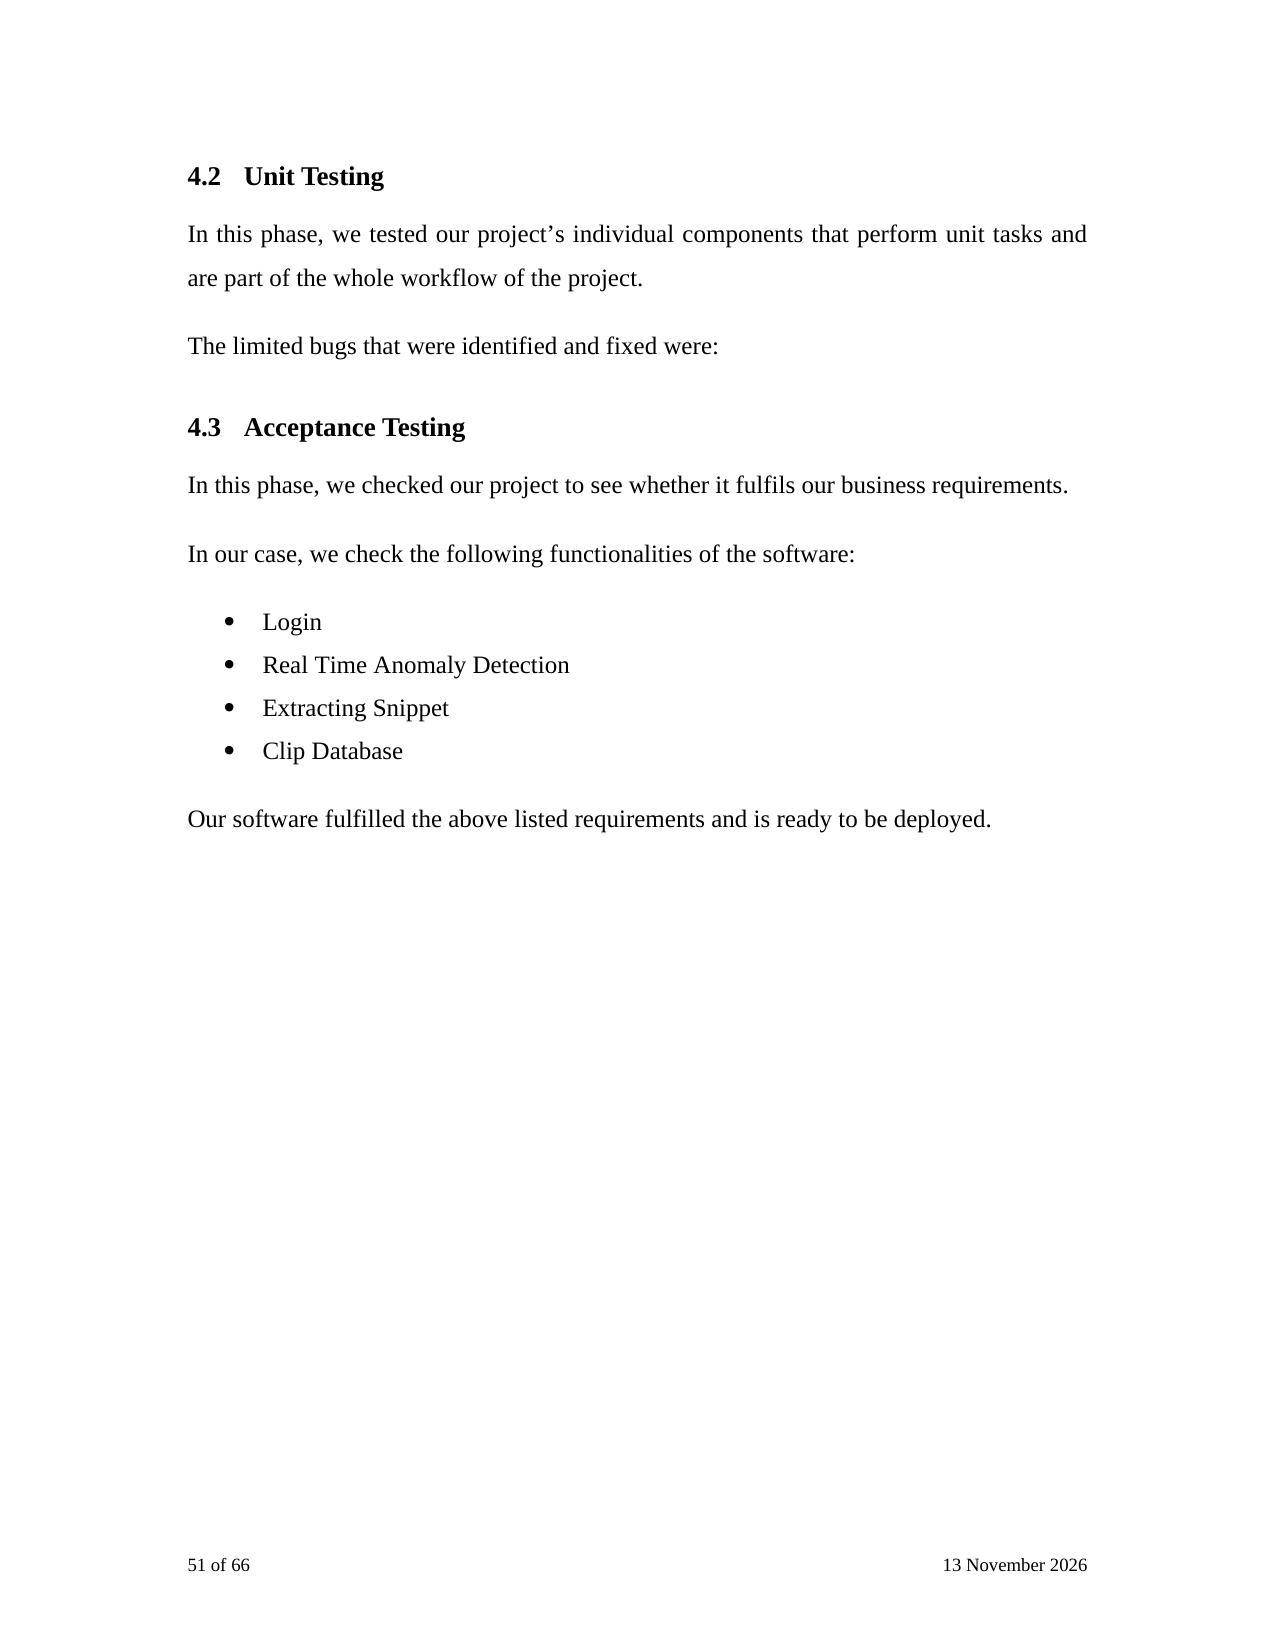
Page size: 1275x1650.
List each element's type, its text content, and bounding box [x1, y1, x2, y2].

subtitle Acceptance Testing [187, 411, 1088, 443]
subtitle Unit Testing [187, 160, 1088, 192]
text Our software fulfilled the above listed requirements and is ready to be deployed. [187, 804, 1088, 833]
text The limited bugs that were identified and fixed were: [187, 331, 1088, 359]
list Extracting Snippet [225, 693, 1088, 722]
text In our case, we check the following functionalities of the software: [187, 539, 1088, 567]
list Login [225, 607, 1088, 636]
text In this phase, we tested our project’s individual components that perform unit tasks and are part of the whole workflow of the project. [187, 219, 1088, 291]
text In this phase, we checked our project to see whether it fulfils our business requirements. [187, 471, 1088, 499]
list Clip Database [225, 736, 1088, 765]
list Real Time Anomaly Detection [225, 650, 1088, 679]
